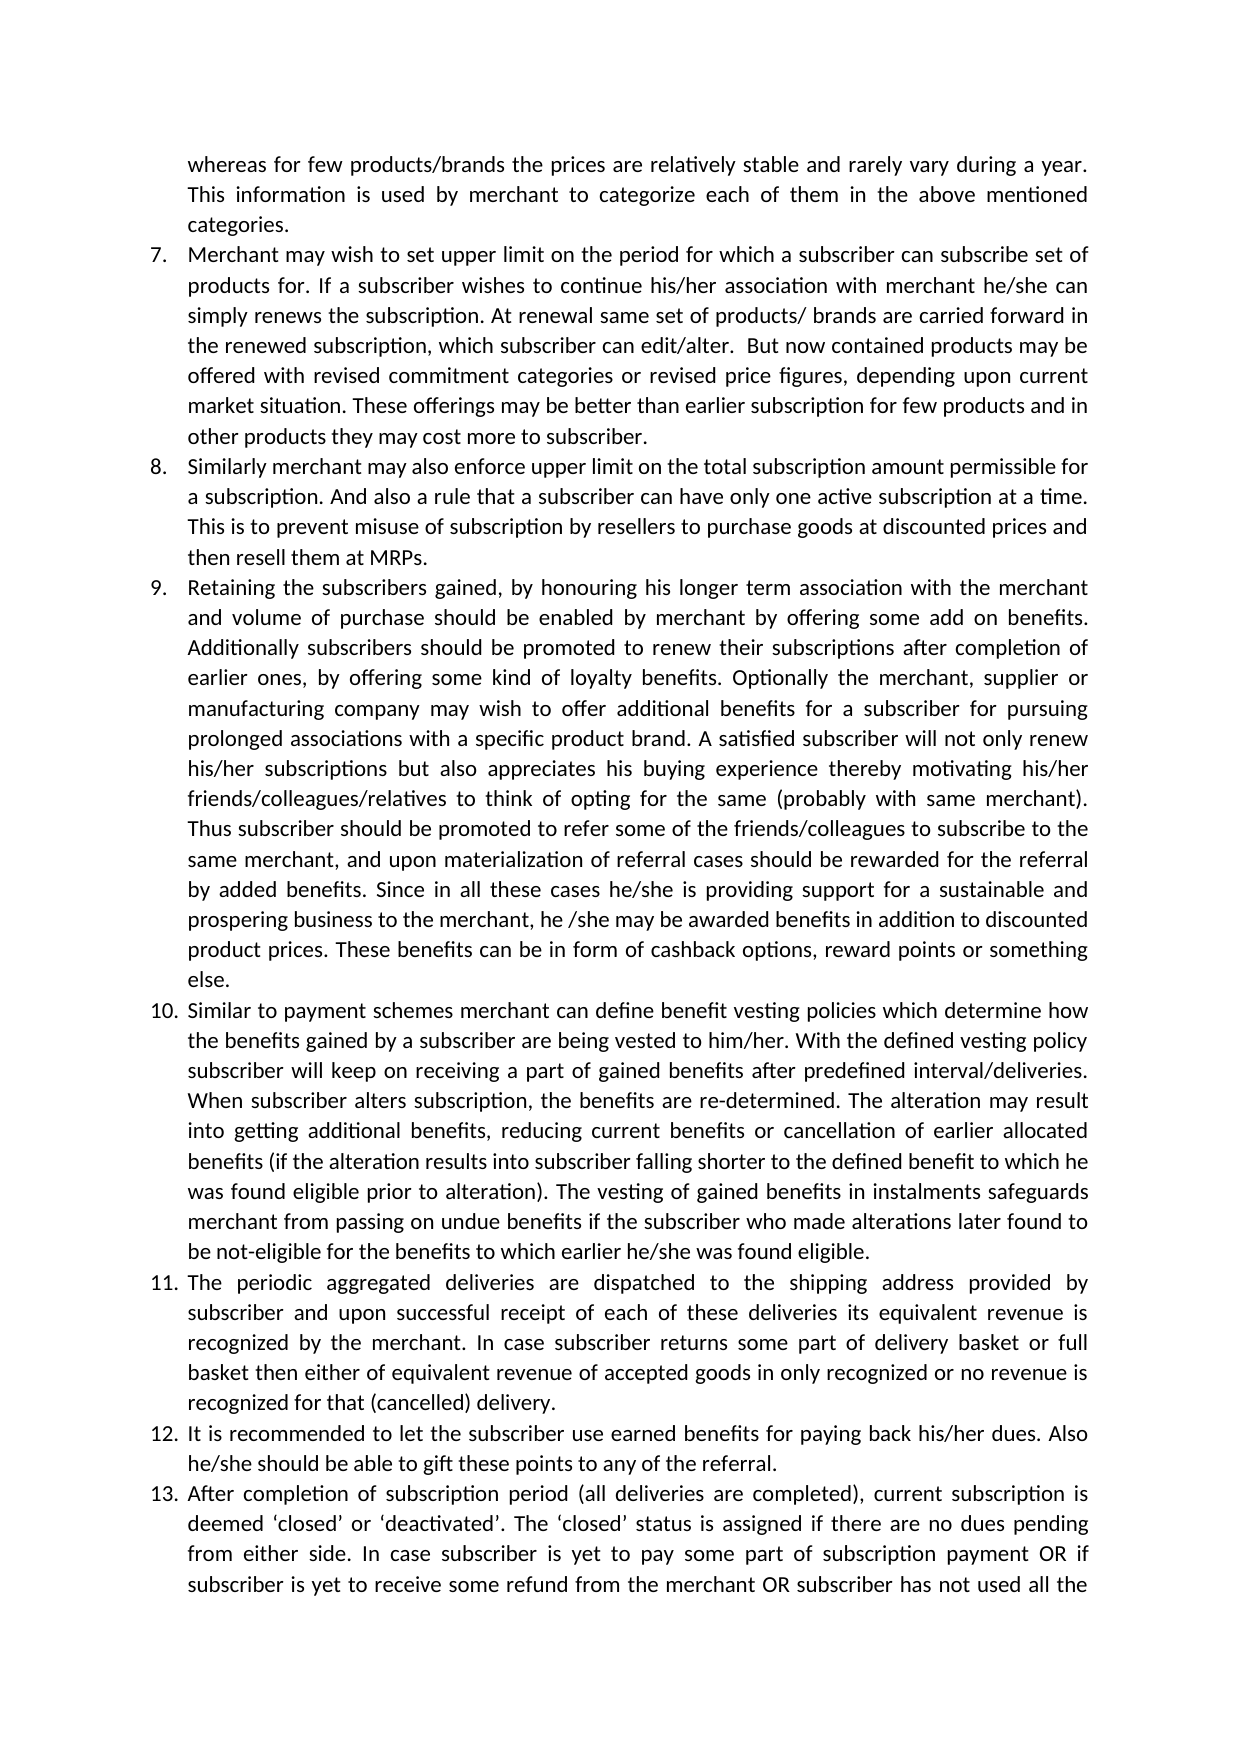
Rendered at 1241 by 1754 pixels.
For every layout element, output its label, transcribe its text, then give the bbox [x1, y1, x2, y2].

list Similarly merchant may also enforce upper limit on the total subscription amount permissible for a subscription. And also a rule that a subscriber can have only one active subscription at a time. This is to prevent misuse of subscription by resellers to purchase goods at discounted prices and then resell them at MRPs. [150, 452, 1090, 571]
list Retaining the subscribers gained, by honouring his longer term association with the merchant and volume of purchase should be enabled by merchant by offering some add on benefits. Additionally subscribers should be promoted to renew their subscriptions after completion of earlier ones, by offering some kind of loyalty benefits. Optionally the merchant, supplier or manufacturing company may wish to offer additional benefits for a subscriber for pursuing prolonged associations with a specific product brand. A satisfied subscriber will not only renew his/her subscriptions but also appreciates his buying experience thereby motivating his/her friends/colleagues/relatives to think of opting for the same (probably with same merchant). Thus subscriber should be promoted to refer some of the friends/colleagues to subscribe to the same merchant, and upon materialization of referral cases should be rewarded for the referral by added benefits. Since in all these cases he/she is providing support for a sustainable and prospering business to the merchant, he /she may be awarded benefits in addition to discounted product prices. These benefits can be in form of cashback options, reward points or something else. [150, 573, 1090, 994]
list Similar to payment schemes merchant can define benefit vesting policies which determine how the benefits gained by a subscriber are being vested to him/her. With the defined vesting policy subscriber will keep on receiving a part of gained benefits after predefined interval/deliveries. When subscriber alters subscription, the benefits are re-determined. The alteration may result into getting additional benefits, reducing current benefits or cancellation of earlier allocated benefits (if the alteration results into subscriber falling shorter to the defined benefit to which he was found eligible prior to alteration). The vesting of gained benefits in instalments safeguards merchant from passing on undue benefits if the subscriber who made alterations later found to be not-eligible for the benefits to which earlier he/she was found eligible. [150, 996, 1090, 1266]
list It is recommended to let the subscriber use earned benefits for paying back his/her dues. Also he/she should be able to gift these points to any of the referral. [150, 1419, 1090, 1477]
list Merchant may wish to set upper limit on the period for which a subscriber can subscribe set of products for. If a subscriber wishes to continue his/her association with merchant he/she can simply renews the subscription. At renewal same set of products/ brands are carried forward in the renewed subscription, which subscriber can edit/alter. But now contained products may be offered with revised commitment categories or revised price figures, depending upon current market situation. These offerings may be better than earlier subscription for few products and in other products they may cost more to subscriber. [150, 241, 1090, 450]
list The periodic aggregated deliveries are dispatched to the shipping address provided by subscriber and upon successful receipt of each of these deliveries its equivalent revenue is recognized by the merchant. In case subscriber returns some part of delivery basket or full basket then either of equivalent revenue of accepted goods in only recognized or no revenue is recognized for that (cancelled) delivery. [150, 1268, 1090, 1417]
